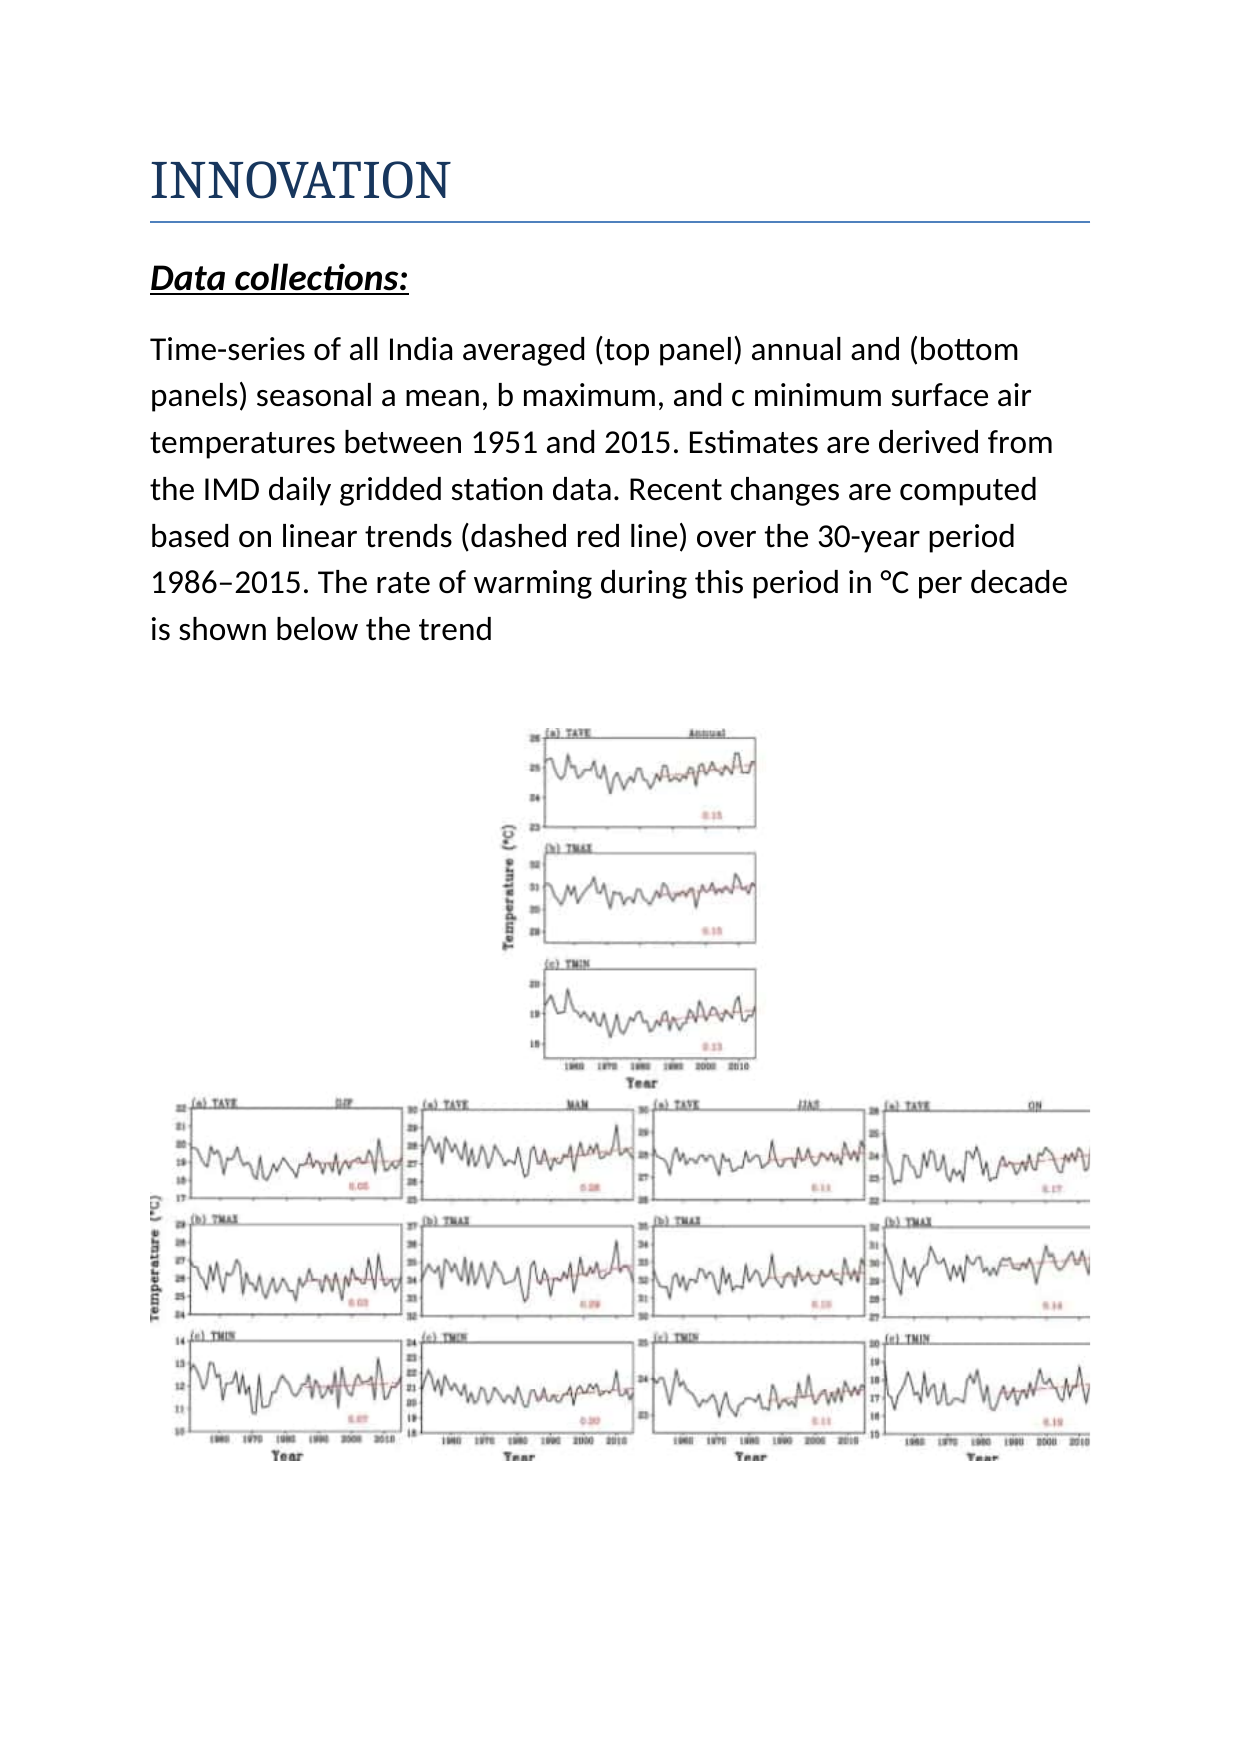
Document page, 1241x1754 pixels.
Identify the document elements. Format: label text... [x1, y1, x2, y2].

text Time-series of all India averaged (top panel) annual and (bottom panels) seasonal a mean, b maximum, and c minimum surface air temperatures between 1951 and 2015. Estimates are derived from the IMD daily gridded station data. Recent changes are computed based on linear trends (dashed red line) over the 30-year period 1986–2015. The rate of warming during this period in °C per decade is shown below the trend [150, 327, 1090, 649]
picture [150, 728, 1091, 1461]
title INNOVATION [150, 150, 1090, 221]
text Data collections: [150, 254, 1090, 300]
